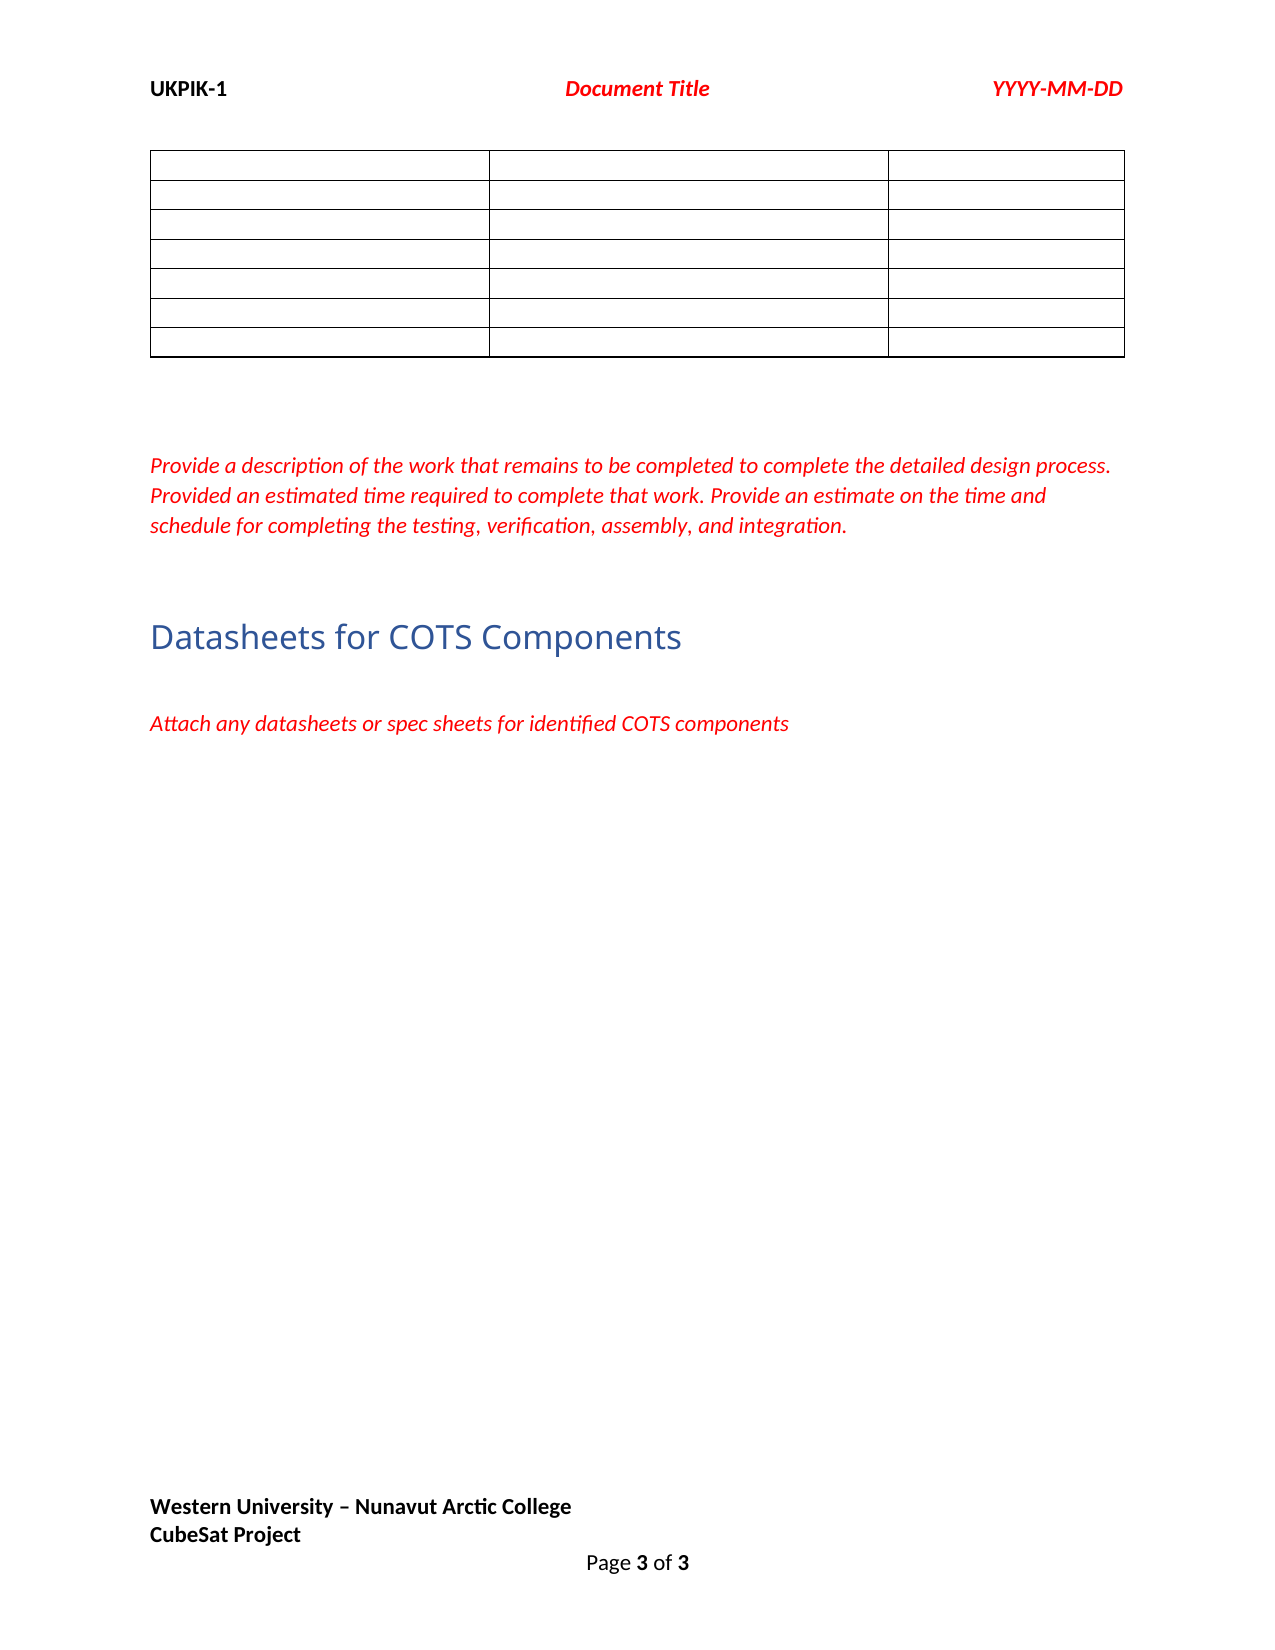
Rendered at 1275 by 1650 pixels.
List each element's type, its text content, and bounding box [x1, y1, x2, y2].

table_cell [490, 328, 888, 356]
table_cell [151, 151, 489, 179]
table_cell [490, 269, 888, 297]
table_cell [490, 151, 888, 179]
text Provide a description of the work that remains to be completed to complete the detailed design process. Provided an estimated time required to complete that work. Provide an estimate on the time and schedule for completing the testing, verification, assembly, and integration. [150, 451, 1125, 539]
table_cell [889, 299, 1124, 327]
table_cell [889, 151, 1124, 179]
table_cell [889, 181, 1124, 209]
table_cell [151, 240, 489, 268]
table_cell [151, 181, 489, 209]
table_cell [490, 181, 888, 209]
table_cell [490, 240, 888, 268]
table_cell [889, 328, 1124, 356]
table_cell [490, 299, 888, 327]
table_cell [151, 269, 489, 297]
table_cell [151, 299, 489, 327]
table_cell [151, 210, 489, 238]
table_cell [151, 328, 489, 356]
table_cell [490, 210, 888, 238]
table_cell [889, 269, 1124, 297]
text Attach any datasheets or spec sheets for identified COTS components [150, 709, 1125, 737]
subtitle Datasheets for COTS Components [150, 614, 1125, 659]
table_cell [889, 210, 1124, 238]
table_cell [889, 240, 1124, 268]
